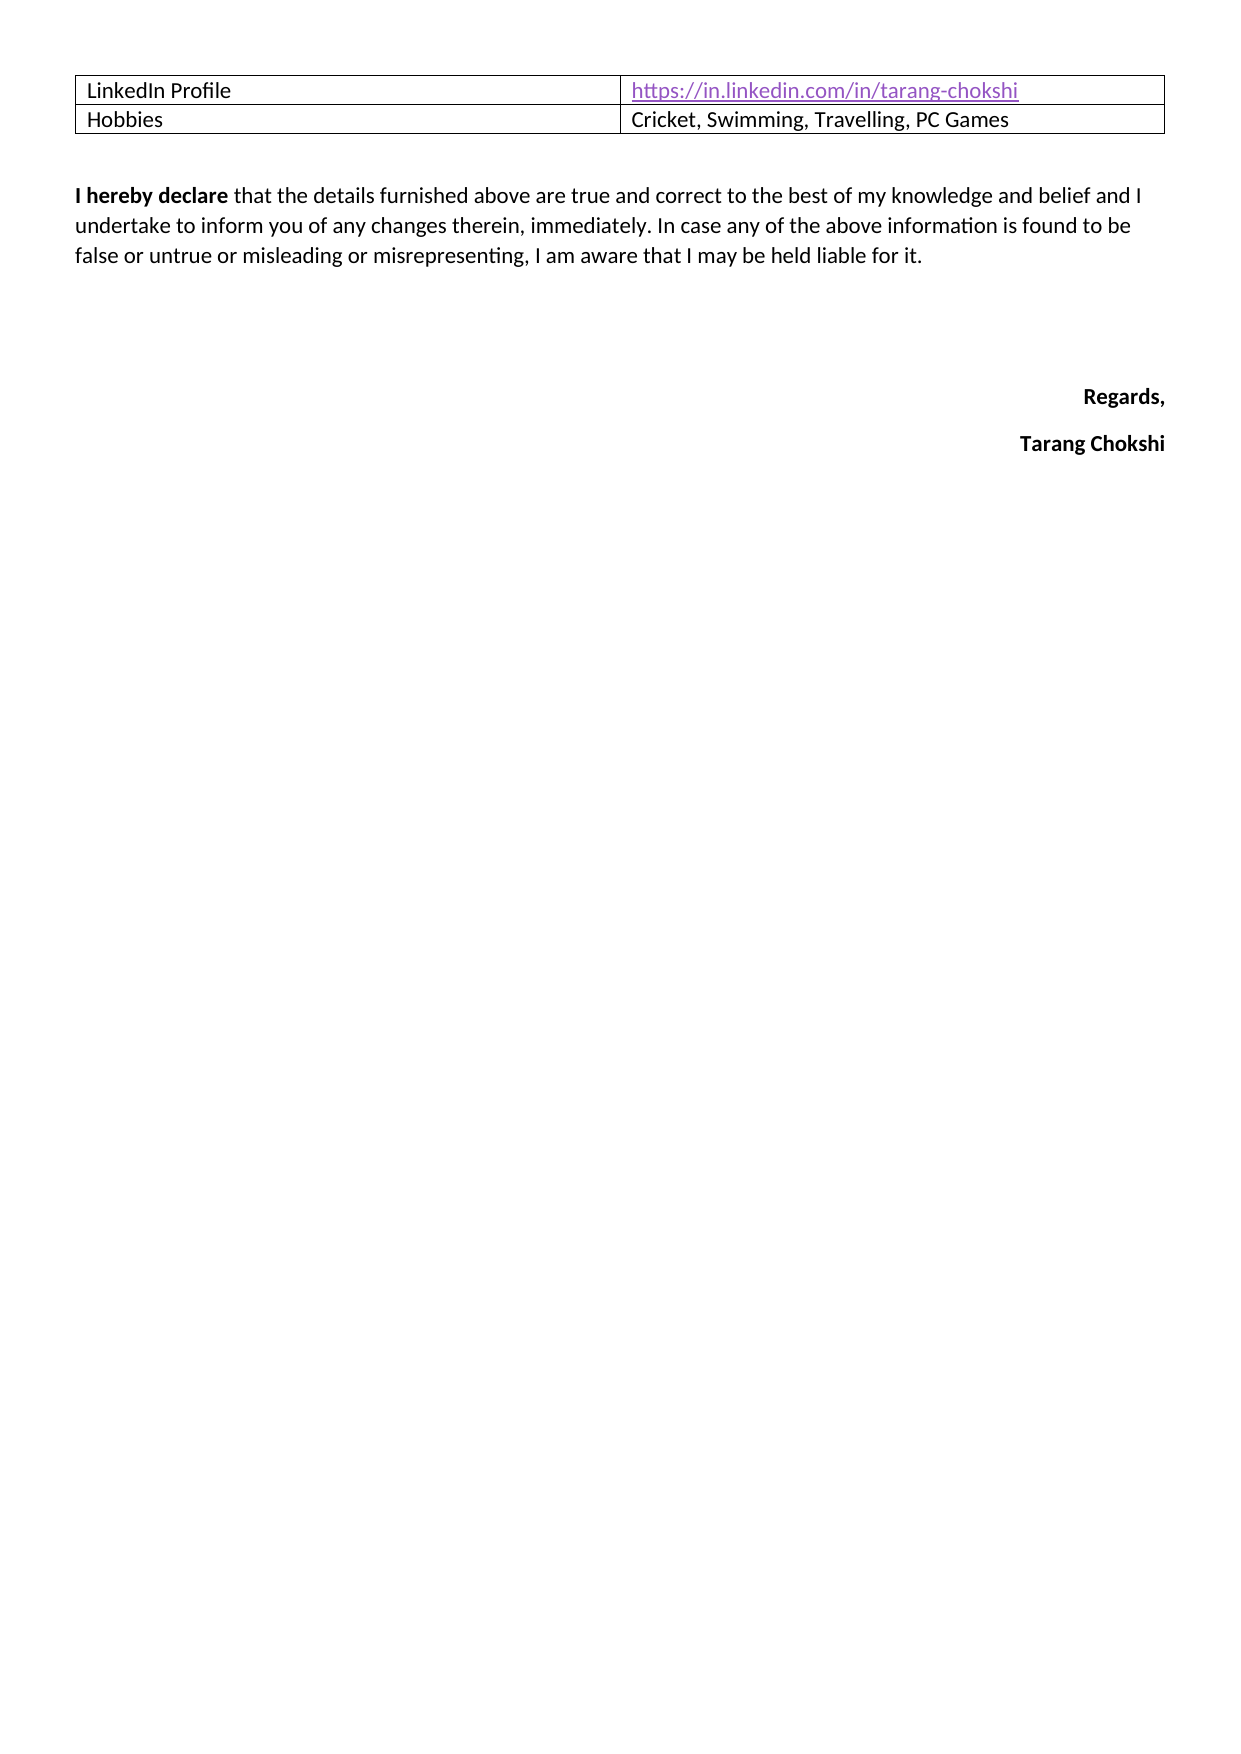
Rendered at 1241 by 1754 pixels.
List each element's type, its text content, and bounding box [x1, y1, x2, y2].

text I hereby declare that the details furnished above are true and correct to the best of my knowledge and belief and I undertake to inform you of any changes therein, immediately. In case any of the above information is found to be false or untrue or misleading or misrepresenting, I am aware that I may be held liable for it. [75, 181, 1165, 269]
text Regards, [75, 382, 1165, 410]
table_cell Hobbies [76, 105, 620, 133]
table_cell LinkedIn Profile [76, 76, 620, 104]
text Tarang Chokshi [75, 429, 1165, 457]
table_cell Cricket, Swimming, Travelling, PC Games [621, 105, 1164, 133]
table_cell https://in.linkedin.com/in/tarang-chokshi [621, 76, 1164, 104]
